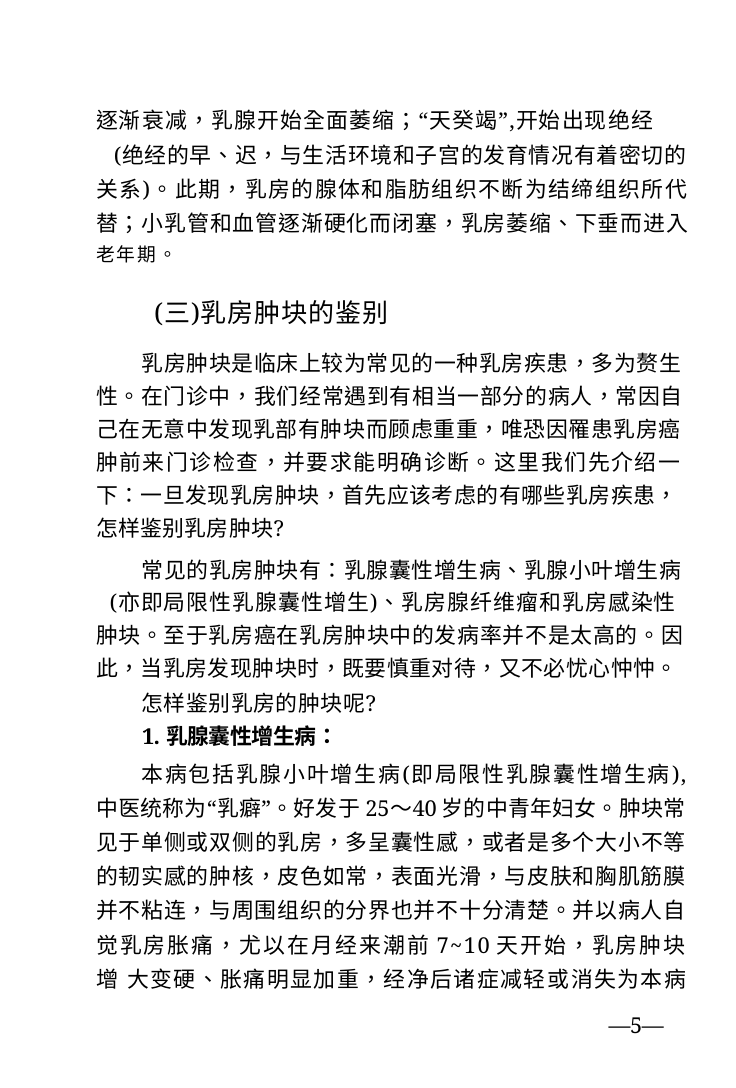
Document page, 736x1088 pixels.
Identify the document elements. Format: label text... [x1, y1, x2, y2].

text (三)乳房肿块的鉴别 [154, 296, 688, 328]
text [96, 759, 686, 993]
text 常见的乳房肿块有：乳腺囊性增生病、乳腺小叶增生病 (亦即局限性乳腺囊性增生)、乳房腺纤维瘤和乳房感染性 肿块。至于乳房癌在乳房肿块中的发病率并不是太高的。因 此，当乳房发现肿块时，既要慎重对待，又不必忧心忡忡。 [96, 555, 684, 683]
text 乳房肿块是临床上较为常见的一种乳房疾患，多为赘生 性。在门诊中，我们经常遇到有相当一部分的病人，常因自 己在无意中发现乳部有肿块而顾虑重重，唯恐因罹患乳房癌 肿前来门诊检查，并要求能明确诊断。这里我们先介绍一 下：一旦发现乳房肿块，首先应该考虑的有哪些乳房疾患， 怎样鉴别乳房肿块? [96, 348, 685, 543]
text 1. 乳腺囊性增生病： [142, 723, 688, 750]
text 逐渐衰减，乳腺开始全面萎缩；“天癸竭”,开始出现绝经 [96, 107, 688, 133]
text 怎样鉴别乳房的肿块呢? [141, 690, 688, 717]
text (绝经的早、迟，与生活环境和子宫的发育情况有着密切的 关系)。此期，乳房的腺体和脂肪组织不断为结缔组织所代 替；小乳管和血管逐渐硬化而闭塞，乳房萎缩、下垂而进入 老年期。 [96, 141, 688, 267]
